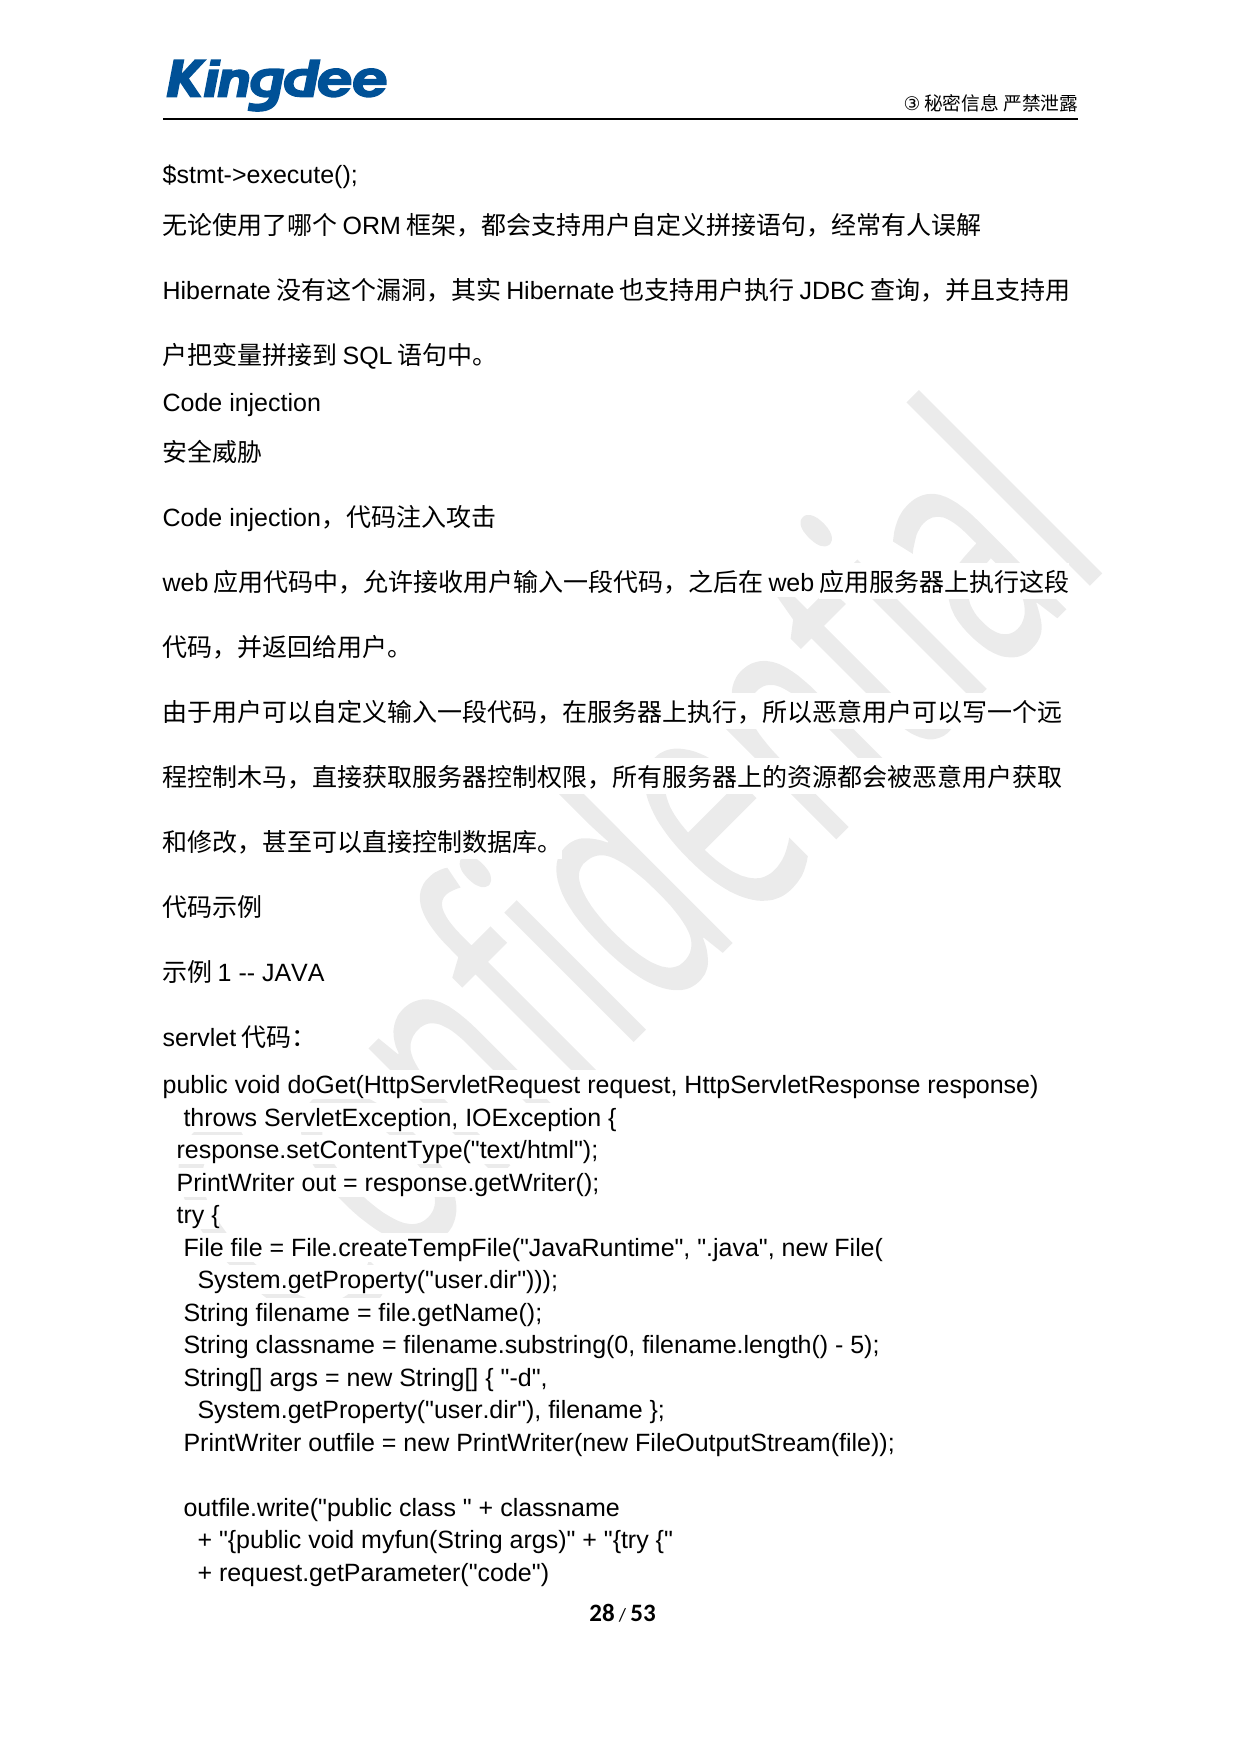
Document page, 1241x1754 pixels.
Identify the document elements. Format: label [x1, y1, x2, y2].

text [162, 158, 1078, 1588]
